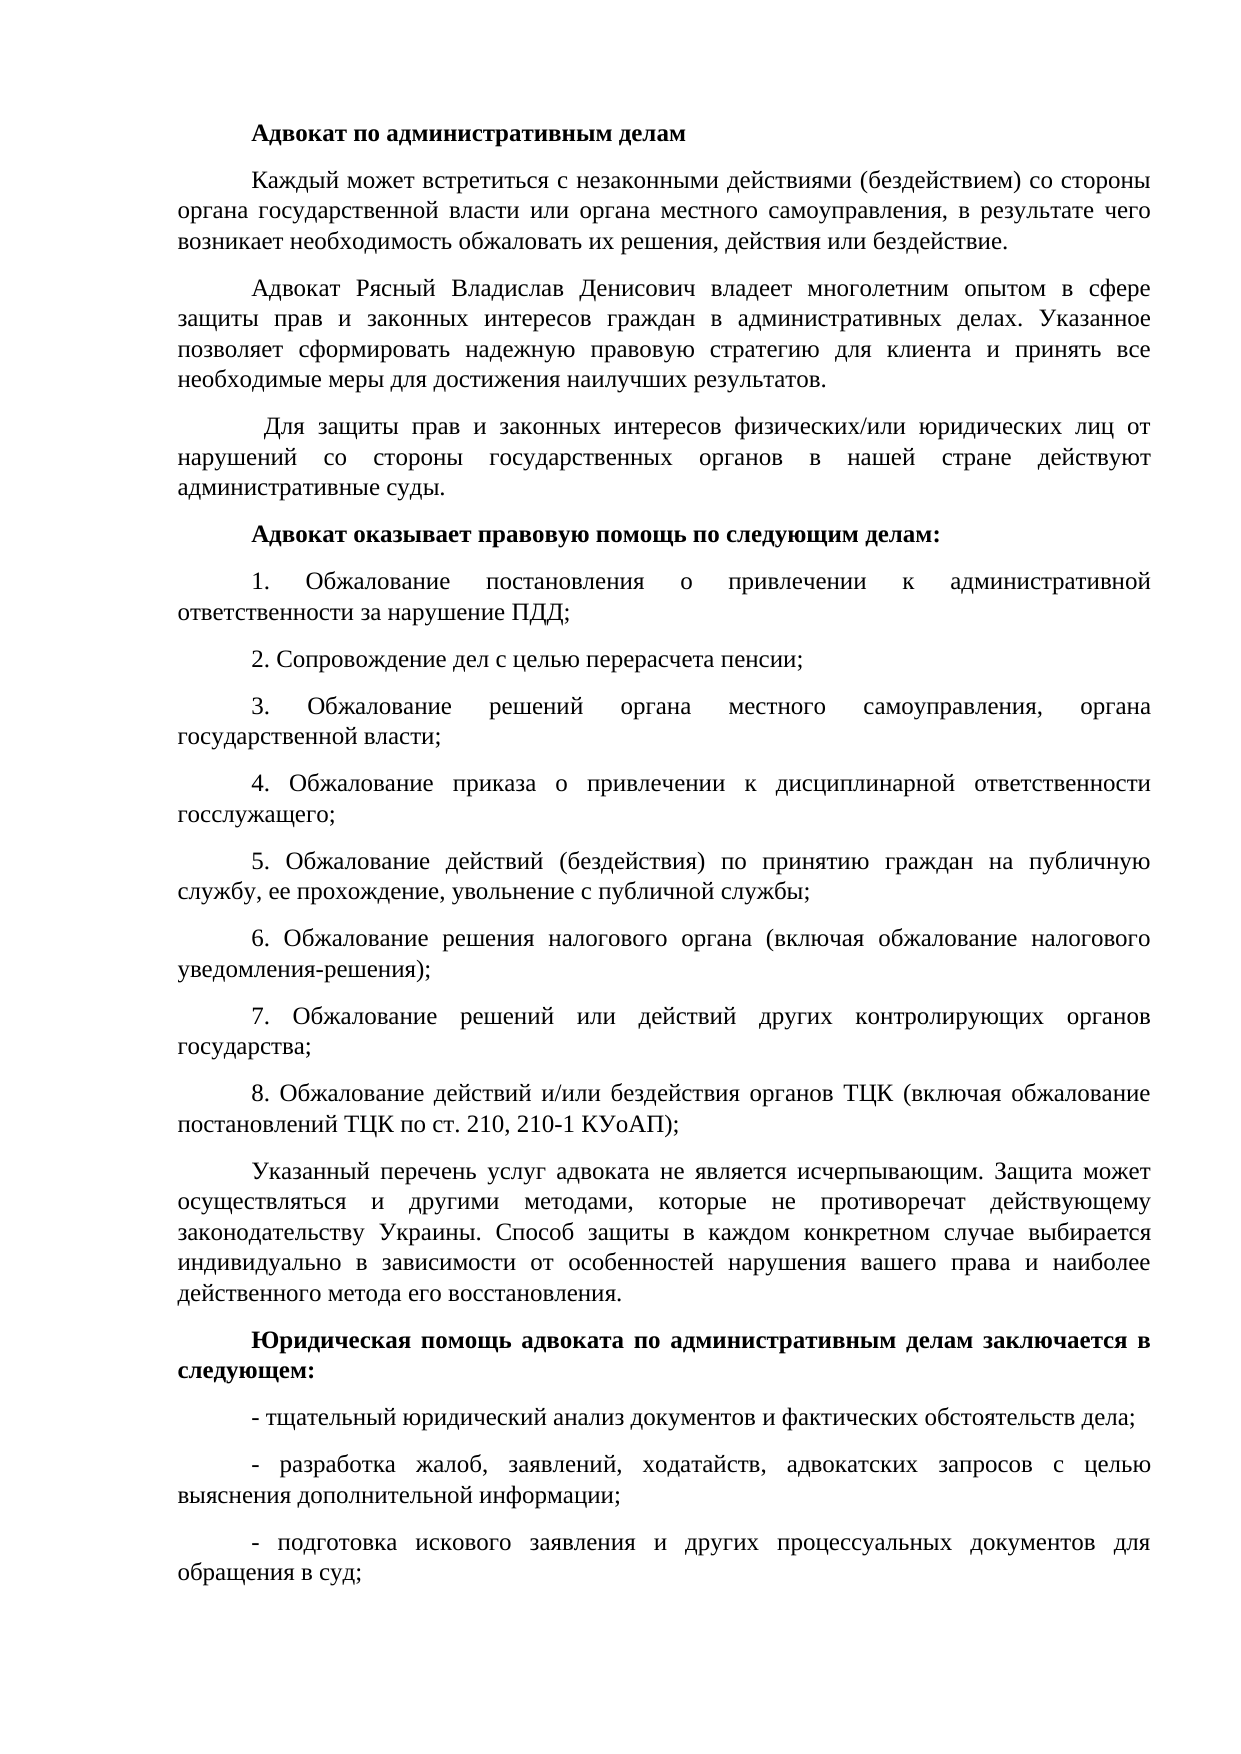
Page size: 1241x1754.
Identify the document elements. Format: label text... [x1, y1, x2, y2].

text 3. Обжалование решений органа местного самоуправления, органа государственной власти; [177, 691, 1152, 750]
text 8. Обжалование действий и/или бездействия органов ТЦК (включая обжалование постановлений ТЦК по ст. 210, 210-1 КУоАП); [177, 1078, 1152, 1138]
text 7. Обжалование решений или действий других контролирующих органов государства; [177, 1001, 1152, 1060]
text Юридическая помощь адвоката по административным делам заключается в следующем: [177, 1325, 1152, 1384]
text 1. Обжалование постановления о привлечении к административной ответственности за нарушение ПДД; [177, 566, 1152, 626]
text Каждый может встретиться с незаконными действиями (бездействием) со стороны органа государственной власти или органа местного самоуправления, в результате чего возникает необходимость обжаловать их решения, действия или бездействие. [177, 165, 1152, 255]
text 5. Обжалование действий (бездействия) по принятию граждан на публичную службу, ее прохождение, увольнение с публичной службы; [177, 846, 1152, 905]
text - подготовка искового заявления и других процессуальных документов для обращения в суд; [177, 1527, 1152, 1586]
text 6. Обжалование решения налогового органа (включая обжалование налогового уведомления-решения); [177, 923, 1152, 983]
text Адвокат оказывает правовую помощь по следующим делам: [177, 519, 1152, 548]
text Указанный перечень услуг адвоката не является исчерпывающим. Защита может осуществляться и другими методами, которые не противоречат действующему законодательству Украины. Способ защиты в каждом конкретном случае выбирается индивидуально в зависимости от особенностей нарушения вашего права и наиболее действенного метода его восстановления. [177, 1156, 1152, 1306]
text 4. Обжалование приказа о привлечении к дисциплинарной ответственности госслужащего; [177, 768, 1152, 828]
text Адвокат по административным делам [177, 118, 1152, 147]
text - разработка жалоб, заявлений, ходатайств, адвокатских запросов с целью выяснения дополнительной информации; [177, 1449, 1152, 1508]
text Адвокат Рясный Владислав Денисович владеет многолетним опытом в сфере защиты прав и законных интересов граждан в административных делах. Указанное позволяет сформировать надежную правовую стратегию для клиента и принять все необходимые меры для достижения наилучших результатов. [177, 273, 1152, 393]
text - тщательный юридический анализ документов и фактических обстоятельств дела; [177, 1402, 1152, 1431]
text 2. Сопровождение дел с целью перерасчета пенсии; [177, 644, 1152, 673]
text Для защиты прав и законных интересов физических/или юридических лиц от нарушений со стороны государственных органов в нашей стране действуют административные суды. [177, 411, 1152, 501]
